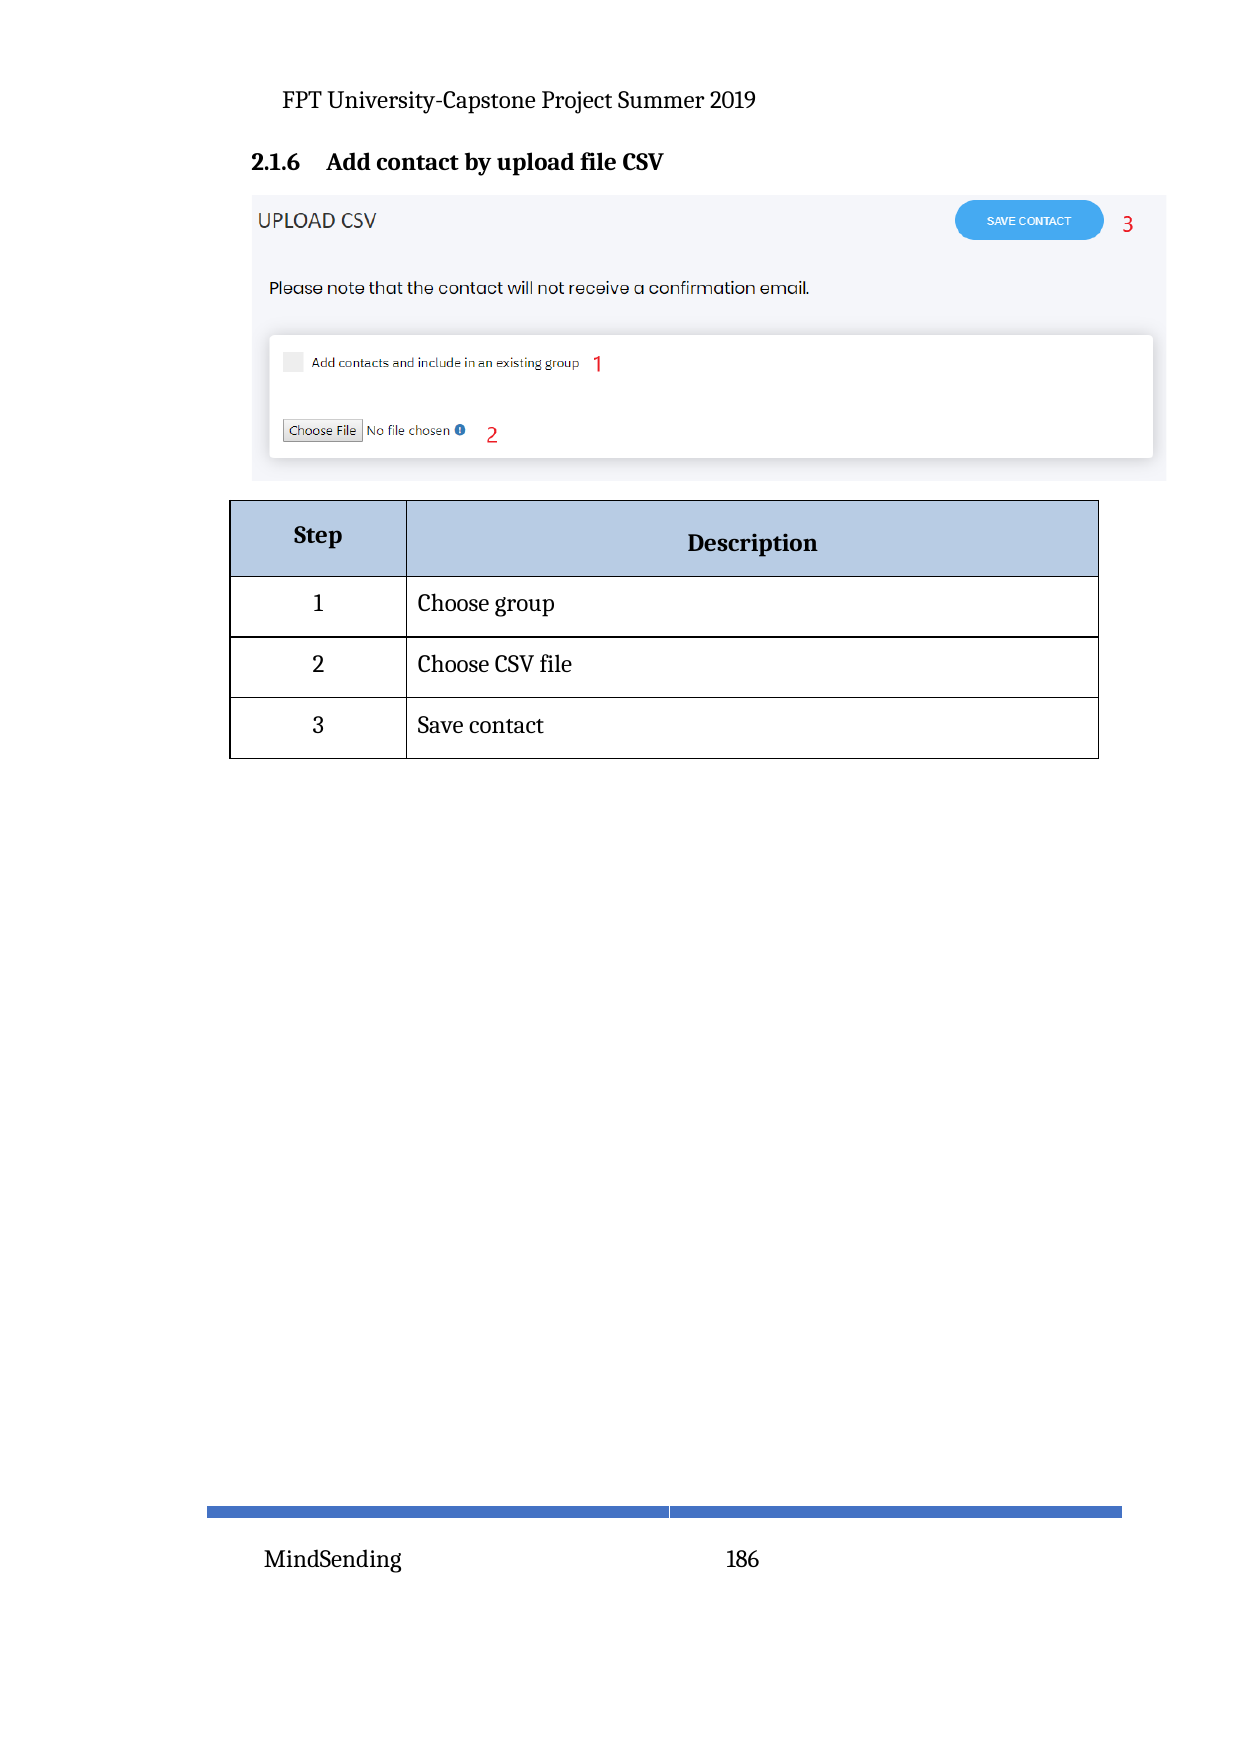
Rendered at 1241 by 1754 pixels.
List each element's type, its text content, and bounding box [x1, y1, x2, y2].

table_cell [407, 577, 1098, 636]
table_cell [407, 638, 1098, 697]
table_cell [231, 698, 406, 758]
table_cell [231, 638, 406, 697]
subtitle Add contact by upload file CSV [251, 148, 1122, 176]
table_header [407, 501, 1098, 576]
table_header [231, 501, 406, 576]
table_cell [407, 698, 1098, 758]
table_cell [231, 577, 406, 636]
picture [251, 195, 1167, 481]
